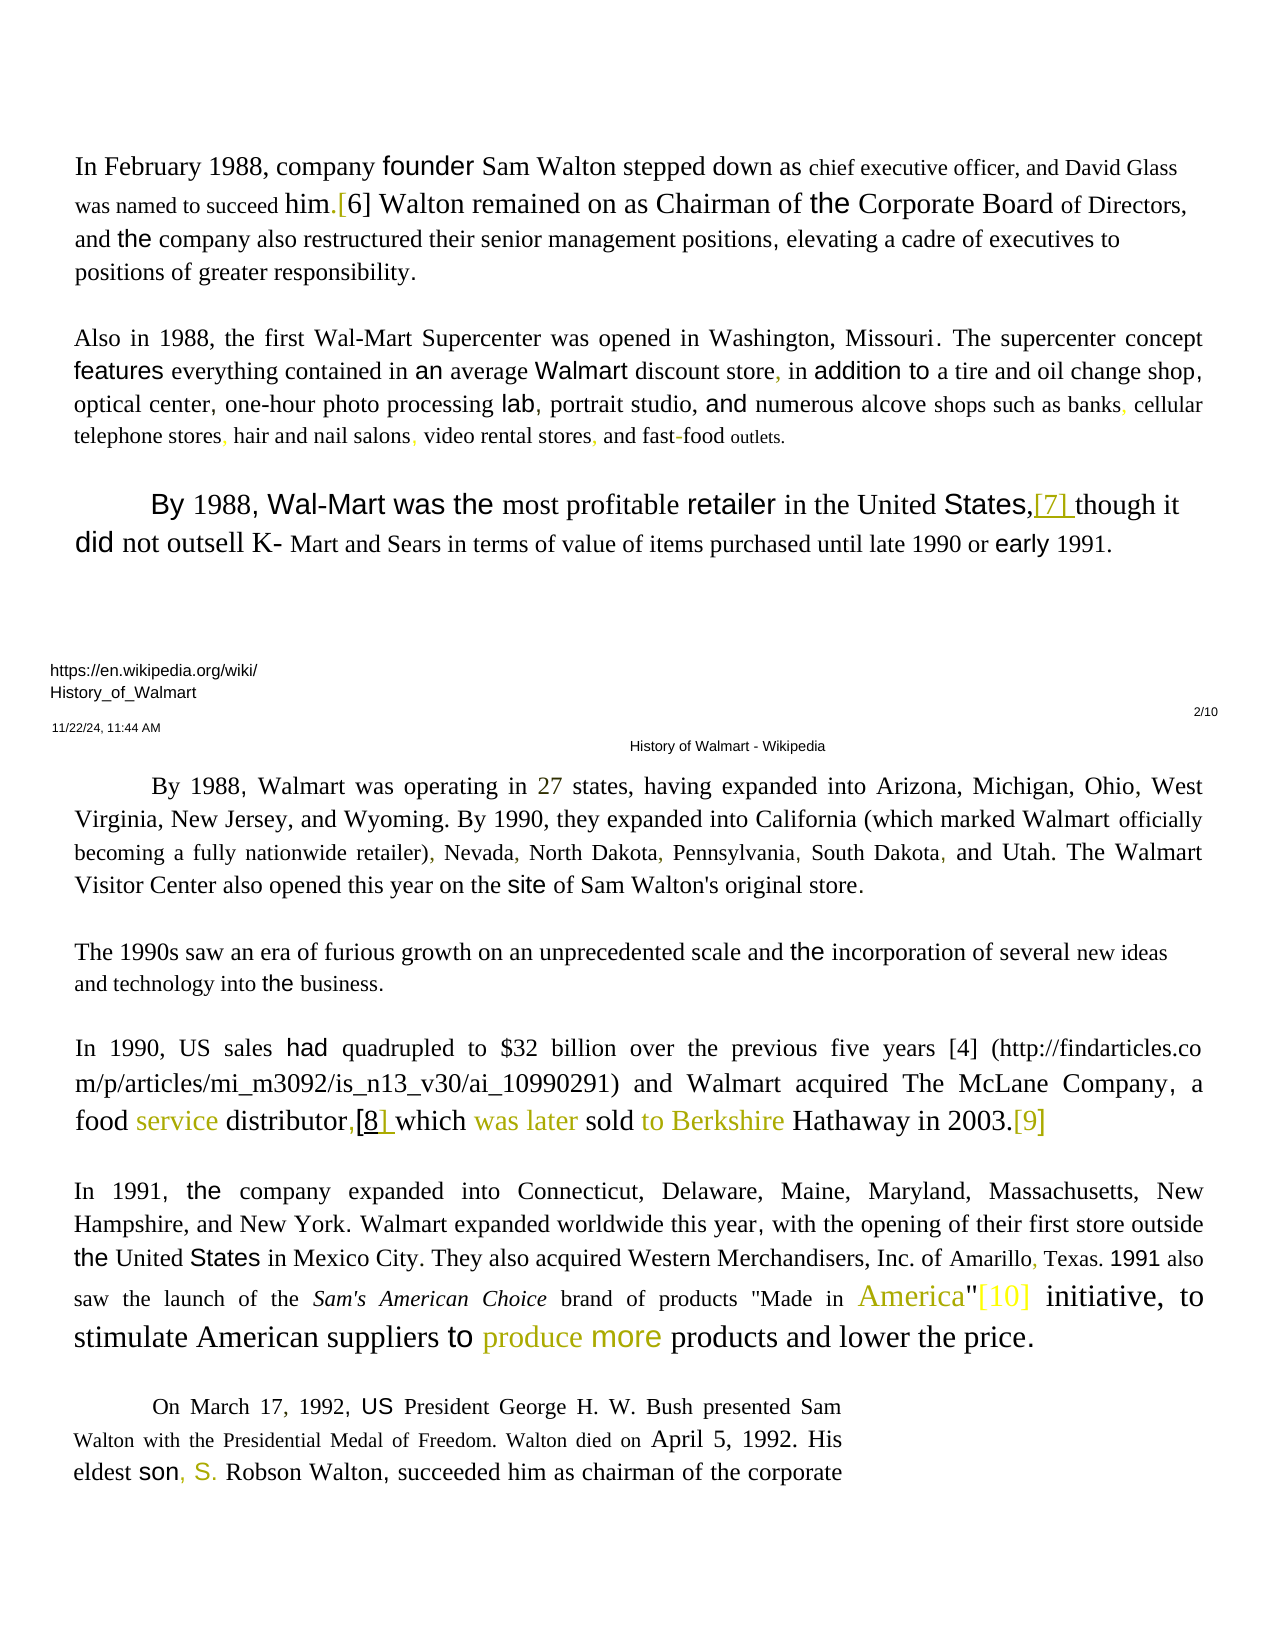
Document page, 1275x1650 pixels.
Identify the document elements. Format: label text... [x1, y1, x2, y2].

text History of Walmart - Wikipedia [629, 737, 852, 754]
text By 1988, Walmart was operating in 27 states, having expanded into Arizona, Michigan, Ohio, West Virginia, New Jersey, and Wyoming. By 1990, they expanded into California (which marked Walmart officially becoming a fully nationwide retailer), Nevada, North Dakota, Pennsylvania, South Dakota, and Utah. The Walmart Visitor Center also opened this year on the site of Sam Walton's original store. [74, 771, 1202, 899]
text By 1988, Wal-Mart was the most profitable retailer in the United States,[7] though it did not outsell K- Mart and Sears in terms of value of items purchased until late 1990 or early 1991. [75, 487, 1203, 559]
text In 1991, the company expanded into Connecticut, Delaware, Maine, Maryland, Massachusetts, New Hampshire, and New York. Walmart expanded worldwide this year, with the opening of their first store outside the United States in Mexico City. They also acquired Western Merchandisers, Inc. of Amarillo, Texas. 1991 also saw the launch of the Sam's American Choice brand of products "Made in America"[10] initiative, to stimulate American suppliers to produce more products and lower the price. [73, 1176, 1204, 1354]
text The 1990s saw an era of furious growth on an unprecedented scale and the incorporation of several new ideas and technology into the business. [74, 937, 1202, 996]
text 11/22/24, 11:44 AM [52, 721, 192, 735]
text In 1990, US sales had quadrupled to $32 billion over the previous five years [4] (http://findarticles.co m/p/articles/mi_m3092/is_n13_v30/ai_10990291) and Walmart acquired The McLane Company, a food service distributor,[8] which was later sold to Berkshire Hathaway in 2003.[9] [75, 1033, 1203, 1137]
text Also in 1988, the first Wal-Mart Supercenter was opened in Washington, Missouri. The supercenter concept features everything contained in an average Walmart discount store, in addition to a tire and oil change shop, optical center, one-hour photo processing lab, portrait studio, and numerous alcove shops such as banks, cellular telephone stores, hair and nail salons, video rental stores, and fast-food outlets. [73, 323, 1203, 448]
text In February 1988, company founder Sam Walton stepped down as chief executive officer, and David Glass was named to succeed him.[6] Walton remained on as Chairman of the Corporate Board of Directors, and the company also restructured their senior management positions, elevating a cadre of executives to positions of greater responsibility. [74, 150, 1202, 286]
text https://en.wikipedia.org/wiki/History_of_Walmart [50, 661, 403, 702]
text 2/10 [1193, 704, 1226, 719]
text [73, 1393, 842, 1486]
